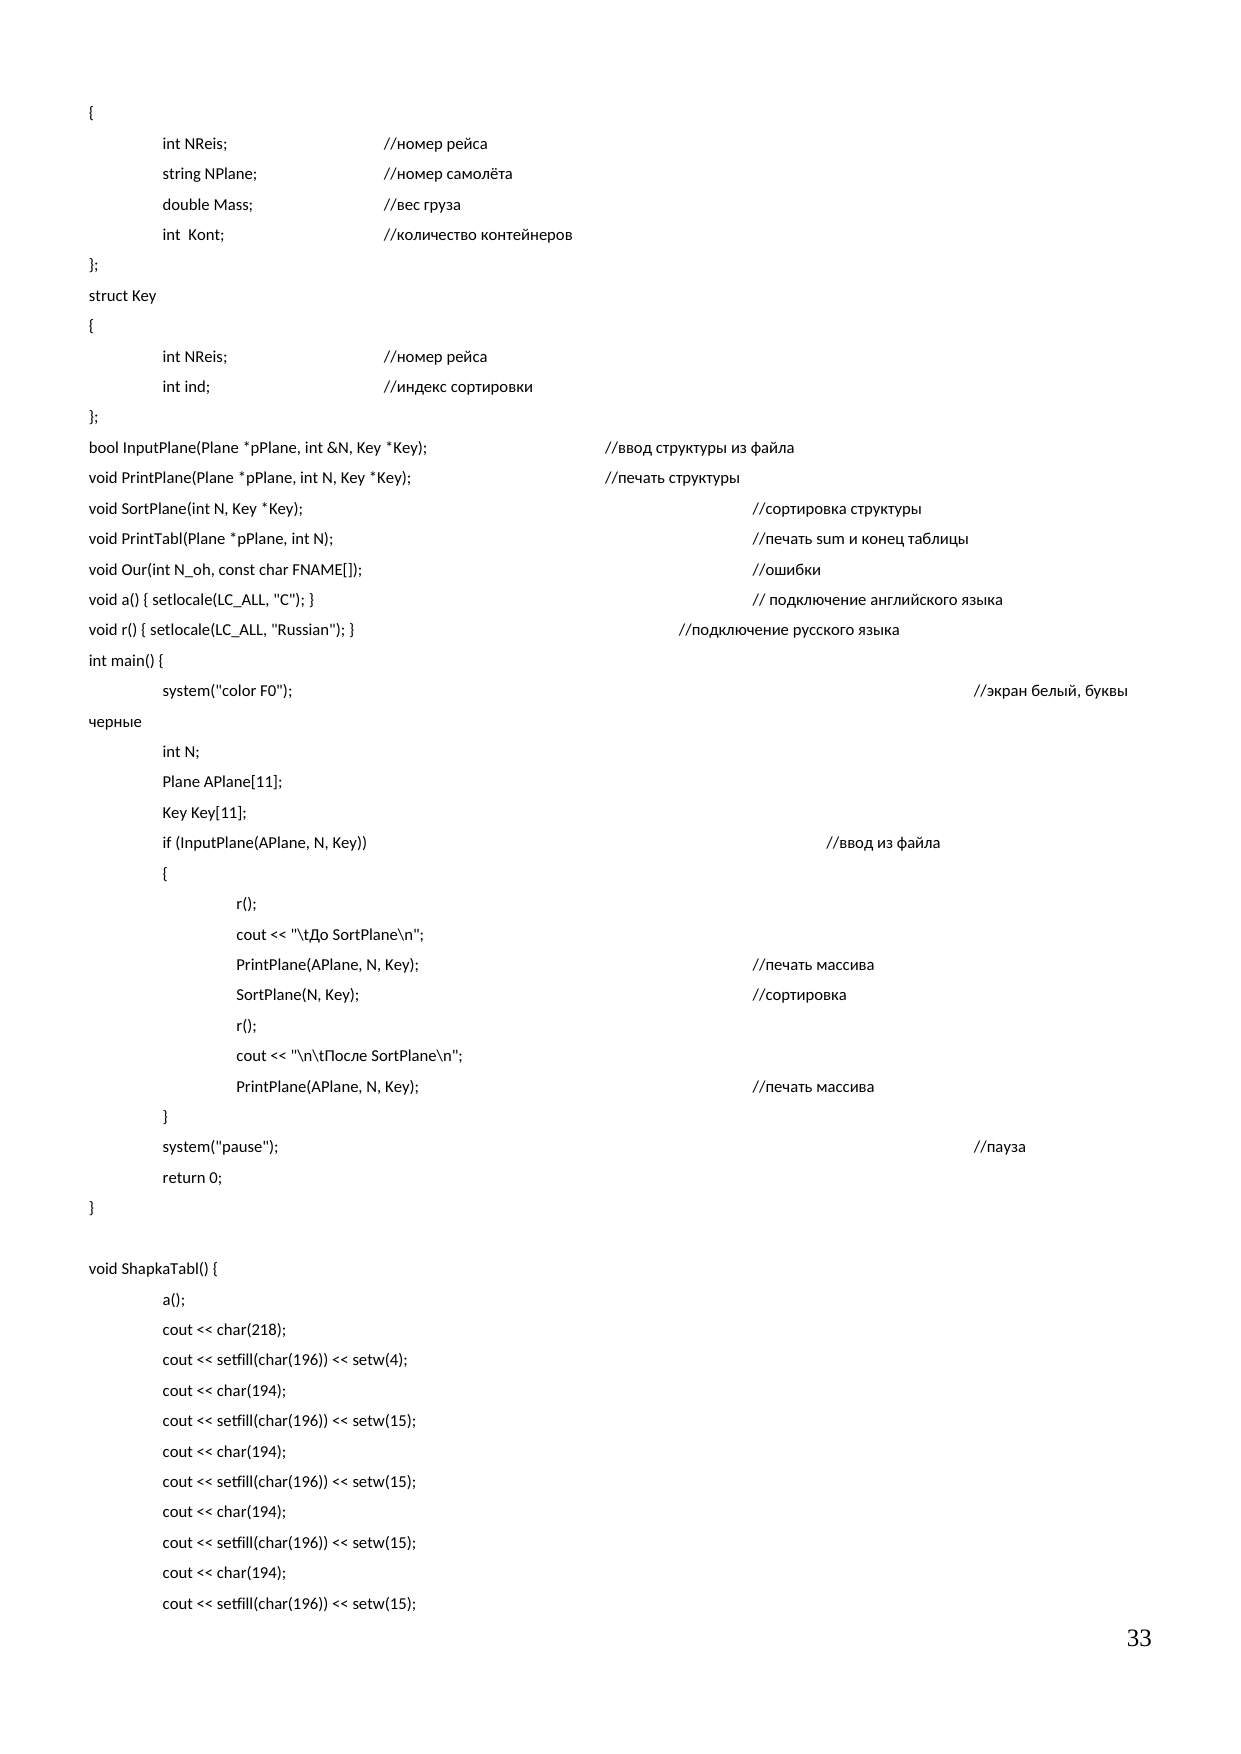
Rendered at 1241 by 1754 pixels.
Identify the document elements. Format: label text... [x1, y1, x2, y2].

text r(); [89, 1015, 1152, 1035]
text int NReis; //номер рейса [89, 346, 1152, 366]
text int NReis; //номер рейса [89, 133, 1152, 153]
text int N; [89, 741, 1152, 762]
text int ind; //индекс сортировки [89, 376, 1152, 397]
text void Our(int N_oh, const char FNAME[]); //ошибки [89, 559, 1152, 579]
text cout << char(218); [89, 1319, 1152, 1339]
text cout << char(194); [89, 1380, 1152, 1400]
text cout << setfill(char(196)) << setw(4); [89, 1350, 1152, 1370]
text SortPlane(N, Key); //сортировка [89, 985, 1152, 1005]
text cout << setfill(char(196)) << setw(15); [89, 1411, 1152, 1431]
text cout << "\n\tПосле SortPlane\n"; [89, 1046, 1152, 1066]
text void a() { setlocale(LC_ALL, "C"); } // подключение английского языка [89, 589, 1152, 609]
text double Mass; //вес груза [89, 194, 1152, 214]
text } [89, 1198, 1152, 1218]
text if (InputPlane(APlane, N, Key)) //ввод из файла [89, 833, 1152, 853]
text system("pause"); //пауза [89, 1137, 1152, 1157]
text PrintPlane(APlane, N, Key); //печать массива [89, 1076, 1152, 1096]
text void SortPlane(int N, Key *Key); //сортировка структуры [89, 498, 1152, 518]
text cout << setfill(char(196)) << setw(15); [89, 1593, 1152, 1613]
text int main() { [89, 650, 1152, 670]
text cout << char(194); [89, 1502, 1152, 1522]
text bool InputPlane(Plane *pPlane, int &N, Key *Key); //ввод структуры из файла [89, 437, 1152, 457]
text void ShapkaTabl() { [89, 1258, 1152, 1279]
text cout << setfill(char(196)) << setw(15); [89, 1471, 1152, 1492]
text r(); [89, 893, 1152, 914]
text string NPlane; //номер самолёта [89, 163, 1152, 184]
text cout << char(194); [89, 1563, 1152, 1583]
text }; [89, 407, 1152, 427]
text } [89, 1106, 1152, 1127]
text void PrintPlane(Plane *pPlane, int N, Key *Key); //печать структуры [89, 468, 1152, 488]
text int Kont; //количество контейнеров [89, 224, 1152, 244]
text Plane APlane[11]; [89, 772, 1152, 792]
text void r() { setlocale(LC_ALL, "Russian"); } //подключение русского языка [89, 620, 1152, 640]
text { [89, 316, 1152, 336]
text a(); [89, 1289, 1152, 1309]
text system("color F0"); //экран белый, буквы черные [89, 681, 1152, 731]
text Key Key[11]; [89, 802, 1152, 822]
text struct Key [89, 285, 1152, 305]
text { [89, 863, 1152, 883]
text void PrintTabl(Plane *pPlane, int N); //печать sum и конец таблицы [89, 528, 1152, 549]
text cout << setfill(char(196)) << setw(15); [89, 1532, 1152, 1552]
text PrintPlane(APlane, N, Key); //печать массива [89, 954, 1152, 974]
text { [89, 103, 1152, 123]
text }; [89, 255, 1152, 275]
text cout << "\tДо SortPlane\n"; [89, 924, 1152, 944]
text cout << char(194); [89, 1441, 1152, 1461]
text return 0; [89, 1167, 1152, 1187]
